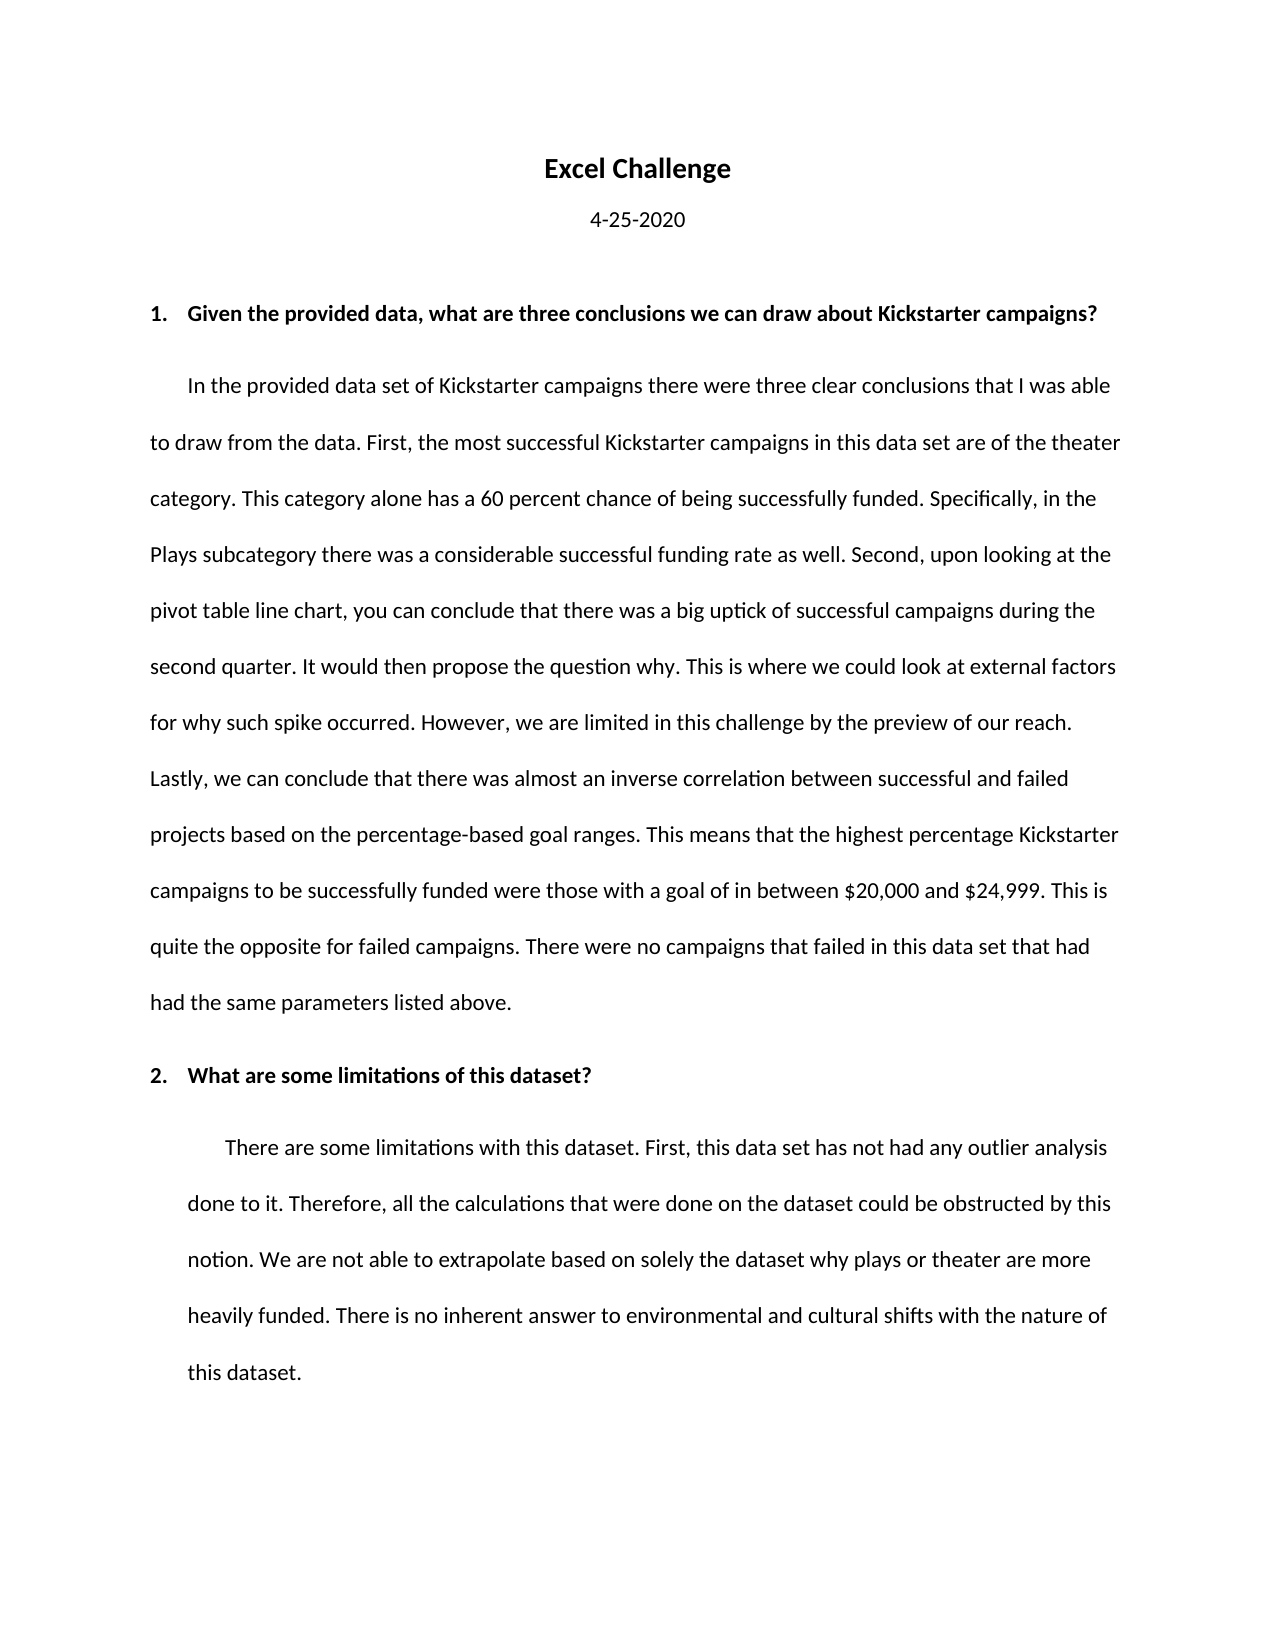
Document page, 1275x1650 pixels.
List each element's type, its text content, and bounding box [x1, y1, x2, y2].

text In the provided data set of Kickstarter campaigns there were three clear conclusions that I was able to draw from the data. First, the most successful Kickstarter campaigns in this data set are of the theater category. This category alone has a 60 percent chance of being successfully funded. Specifically, in the Plays subcategory there was a considerable successful funding rate as well. Second, upon looking at the pivot table line chart, you can conclude that there was a big uptick of successful campaigns during the second quarter. It would then propose the question why. This is where we could look at external factors for why such spike occurred. However, we are limited in this challenge by the preview of our reach. Lastly, we can conclude that there was almost an inverse correlation between successful and failed projects based on the percentage-based goal ranges. This means that the highest percentage Kickstarter campaigns to be successfully funded were those with a goal of in between $20,000 and $24,999. This is quite the opposite for failed campaigns. There were no campaigns that failed in this data set that had had the same parameters listed above. [150, 372, 1125, 1016]
text Excel Challenge [150, 150, 1125, 186]
text There are some limitations with this dataset. First, this data set has not had any outlier analysis done to it. Therefore, all the calculations that were done on the dataset could be obstructed by this notion. We are not able to extrapolate based on solely the dataset why plays or theater are more heavily funded. There is no inherent answer to environmental and cultural shifts with the nature of this dataset. [187, 1133, 1125, 1386]
list What are some limitations of this dataset? [150, 1061, 1125, 1089]
list Given the provided data, what are three conclusions we can draw about Kickstarter campaigns? [150, 299, 1125, 327]
text 4-25-2020 [150, 205, 1125, 233]
